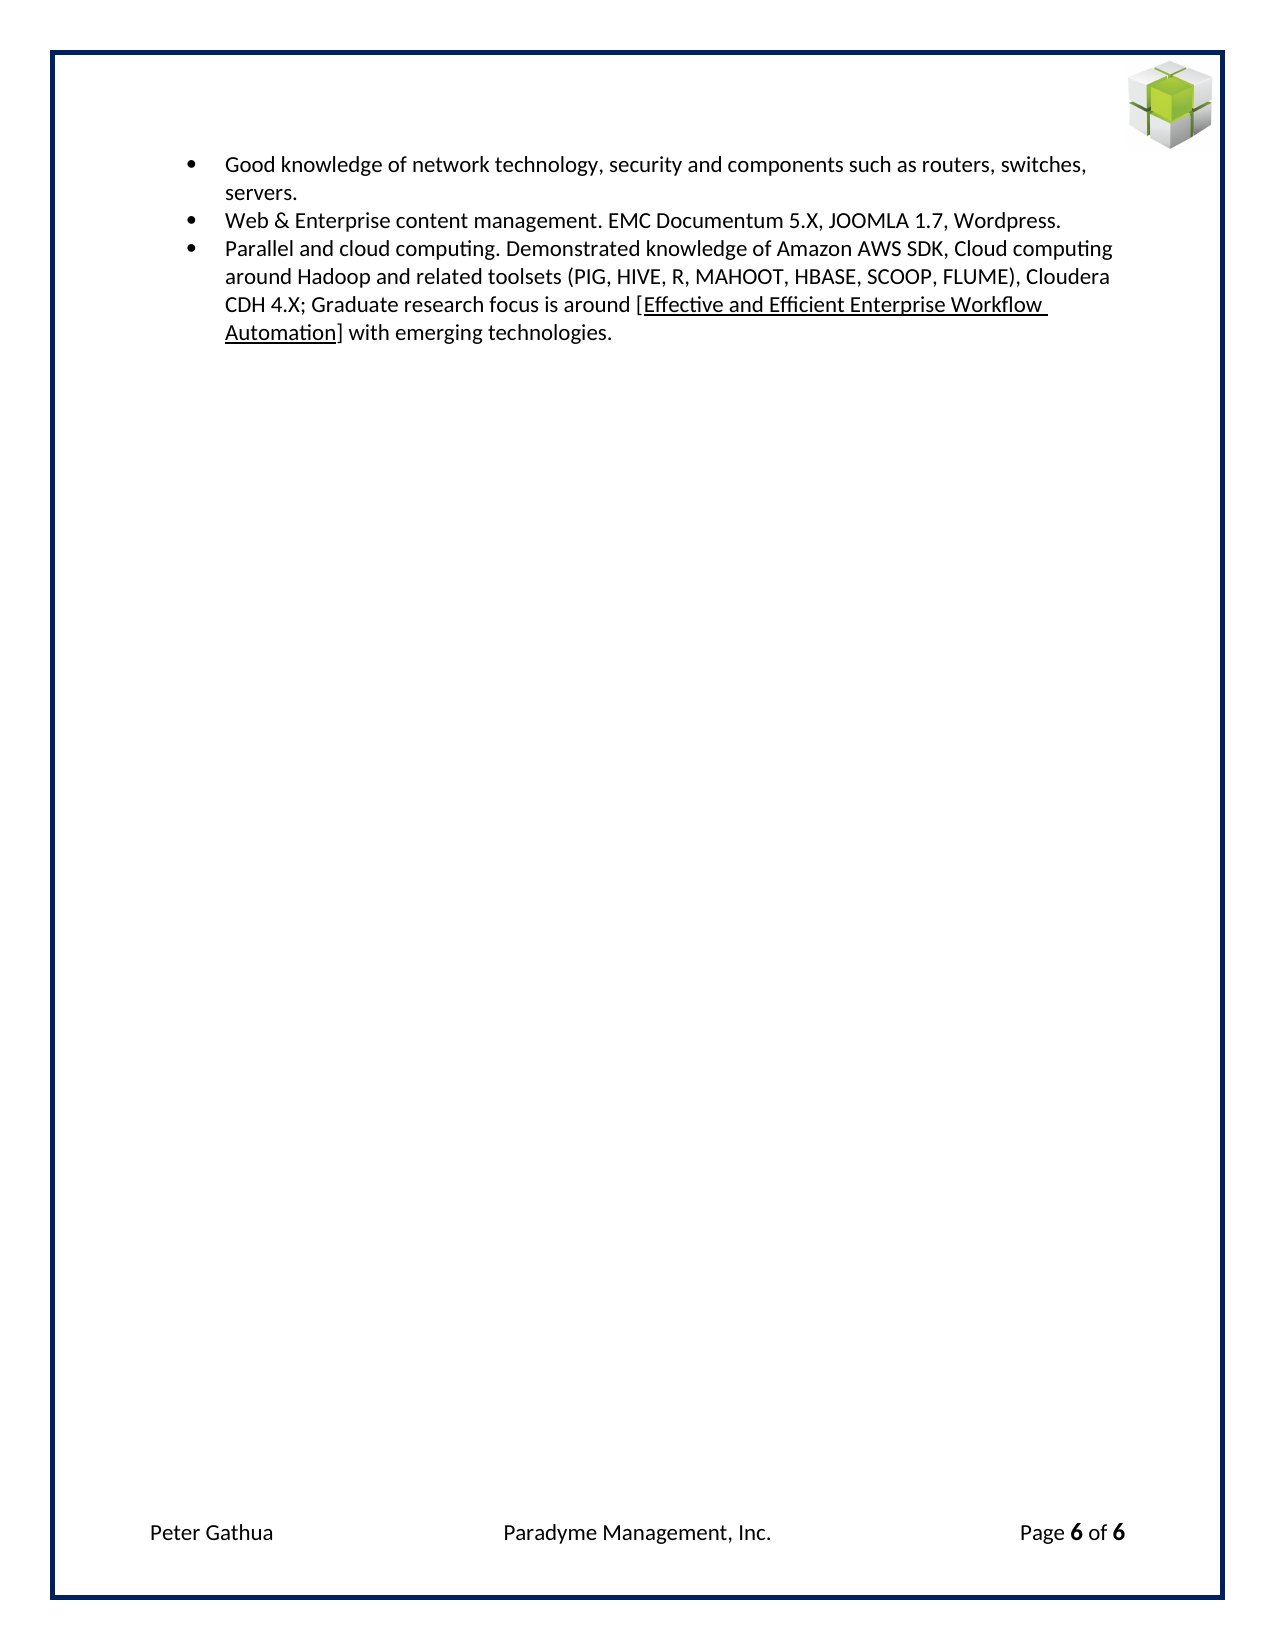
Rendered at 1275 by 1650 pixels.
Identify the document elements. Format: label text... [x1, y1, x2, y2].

list Good knowledge of network technology, security and components such as routers, switches, servers. [187, 150, 1125, 206]
list Parallel and cloud computing. Demonstrated knowledge of Amazon AWS SDK, Cloud computing around Hadoop and related toolsets (PIG, HIVE, R, MAHOOT, HBASE, SCOOP, FLUME), Cloudera CDH 4.X; Graduate research focus is around [Effective and Efficient Enterprise Workflow Automation] with emerging technologies. [187, 234, 1125, 346]
list Web & Enterprise content management. EMC Documentum 5.X, JOOMLA 1.7, Wordpress. [187, 206, 1125, 234]
picture [1126, 59, 1214, 151]
